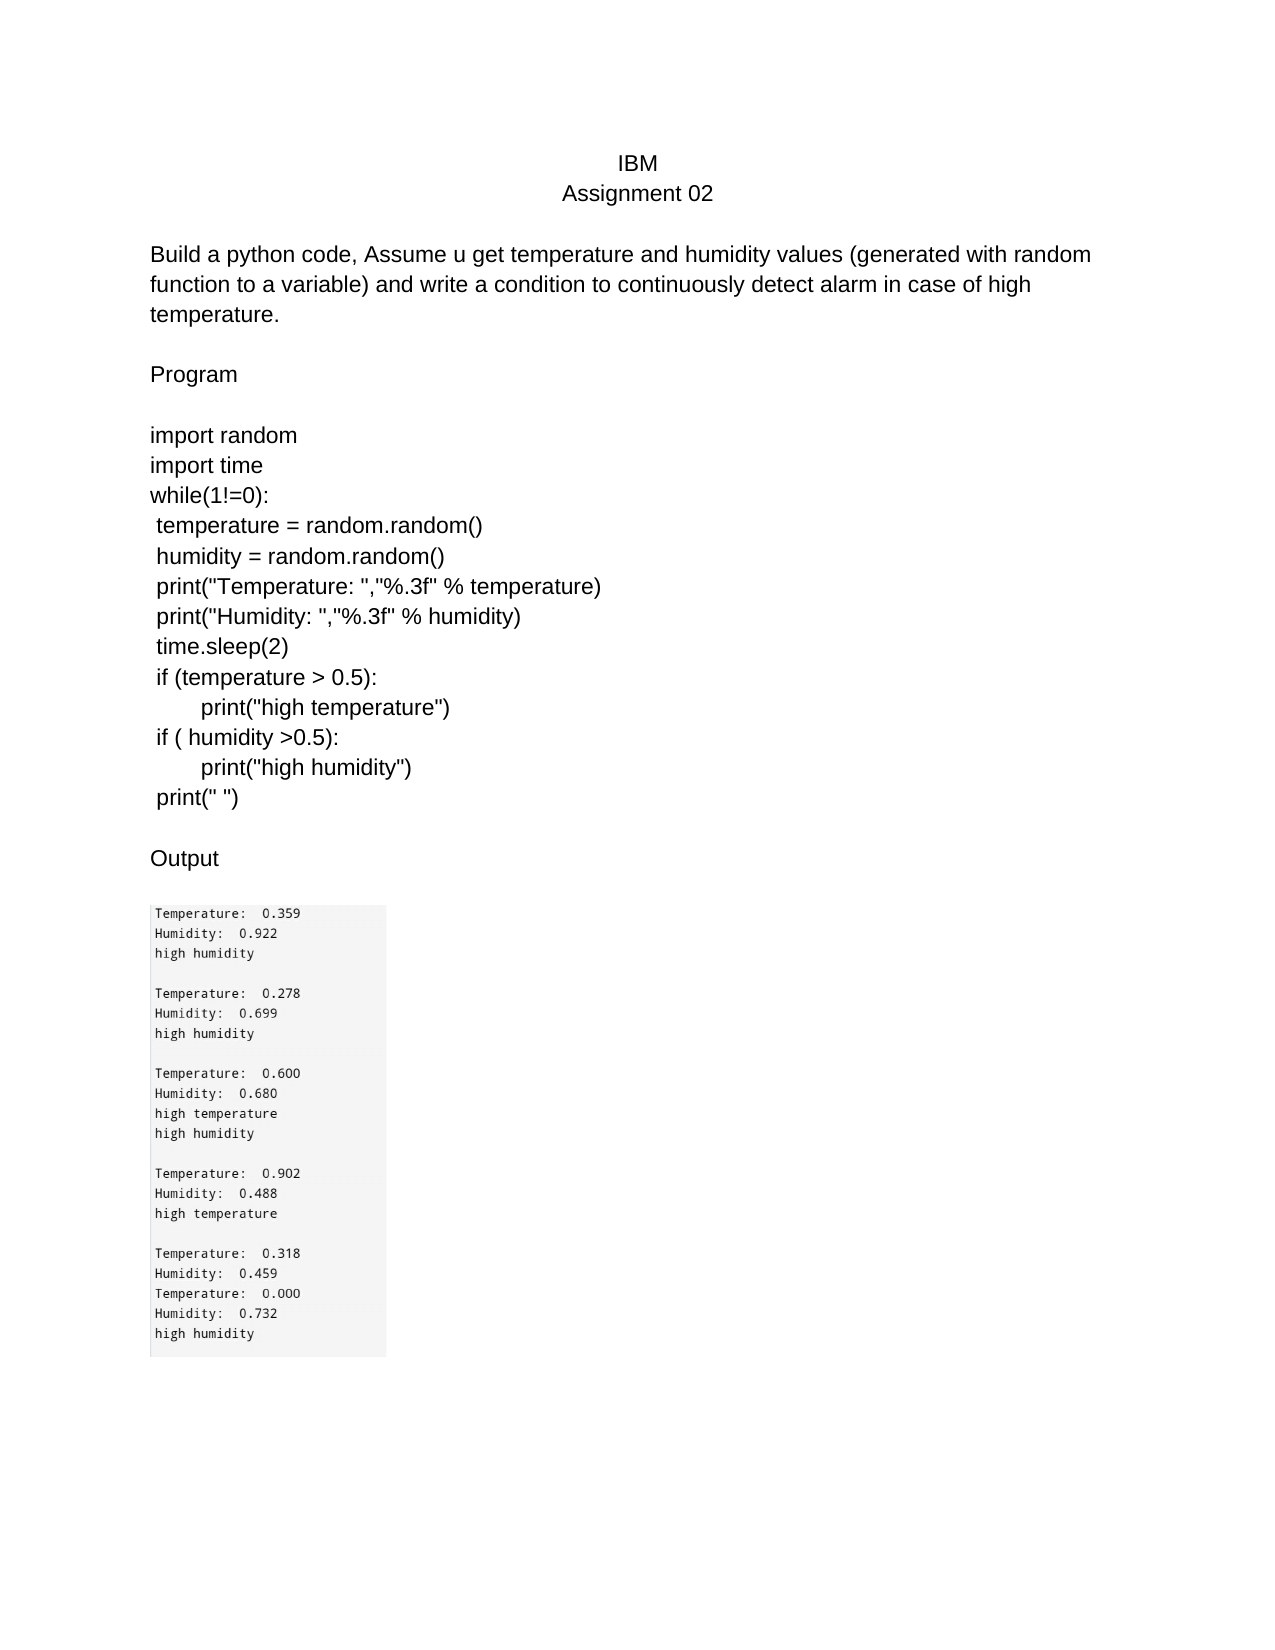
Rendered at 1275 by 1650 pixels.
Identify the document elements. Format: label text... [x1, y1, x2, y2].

text if ( humidity >0.5): [150, 724, 1125, 750]
text humidity = random.random() [150, 543, 1125, 569]
text Build a python code, Assume u get temperature and humidity values (generated with random function to a variable) and write a condition to continuously detect alarm in case of high temperature. [150, 241, 1125, 327]
picture [150, 905, 387, 1357]
text if (temperature > 0.5): [150, 663, 1125, 690]
text print("Temperature: ","%.3f" % temperature) [150, 573, 1125, 599]
text Program [150, 361, 1125, 388]
text IBM [150, 150, 1125, 176]
text import time [150, 452, 1125, 478]
text temperature = random.random() [150, 512, 1125, 539]
text print("Humidity: ","%.3f" % humidity) [150, 603, 1125, 629]
text print("high humidity") [150, 754, 1125, 781]
text print(" ") [150, 784, 1125, 811]
text while(1!=0): [150, 482, 1125, 509]
text print("high temperature") [150, 694, 1125, 720]
text Assignment 02 [150, 180, 1125, 207]
text time.sleep(2) [150, 633, 1125, 660]
text Output [150, 845, 1125, 871]
text import random [150, 422, 1125, 448]
